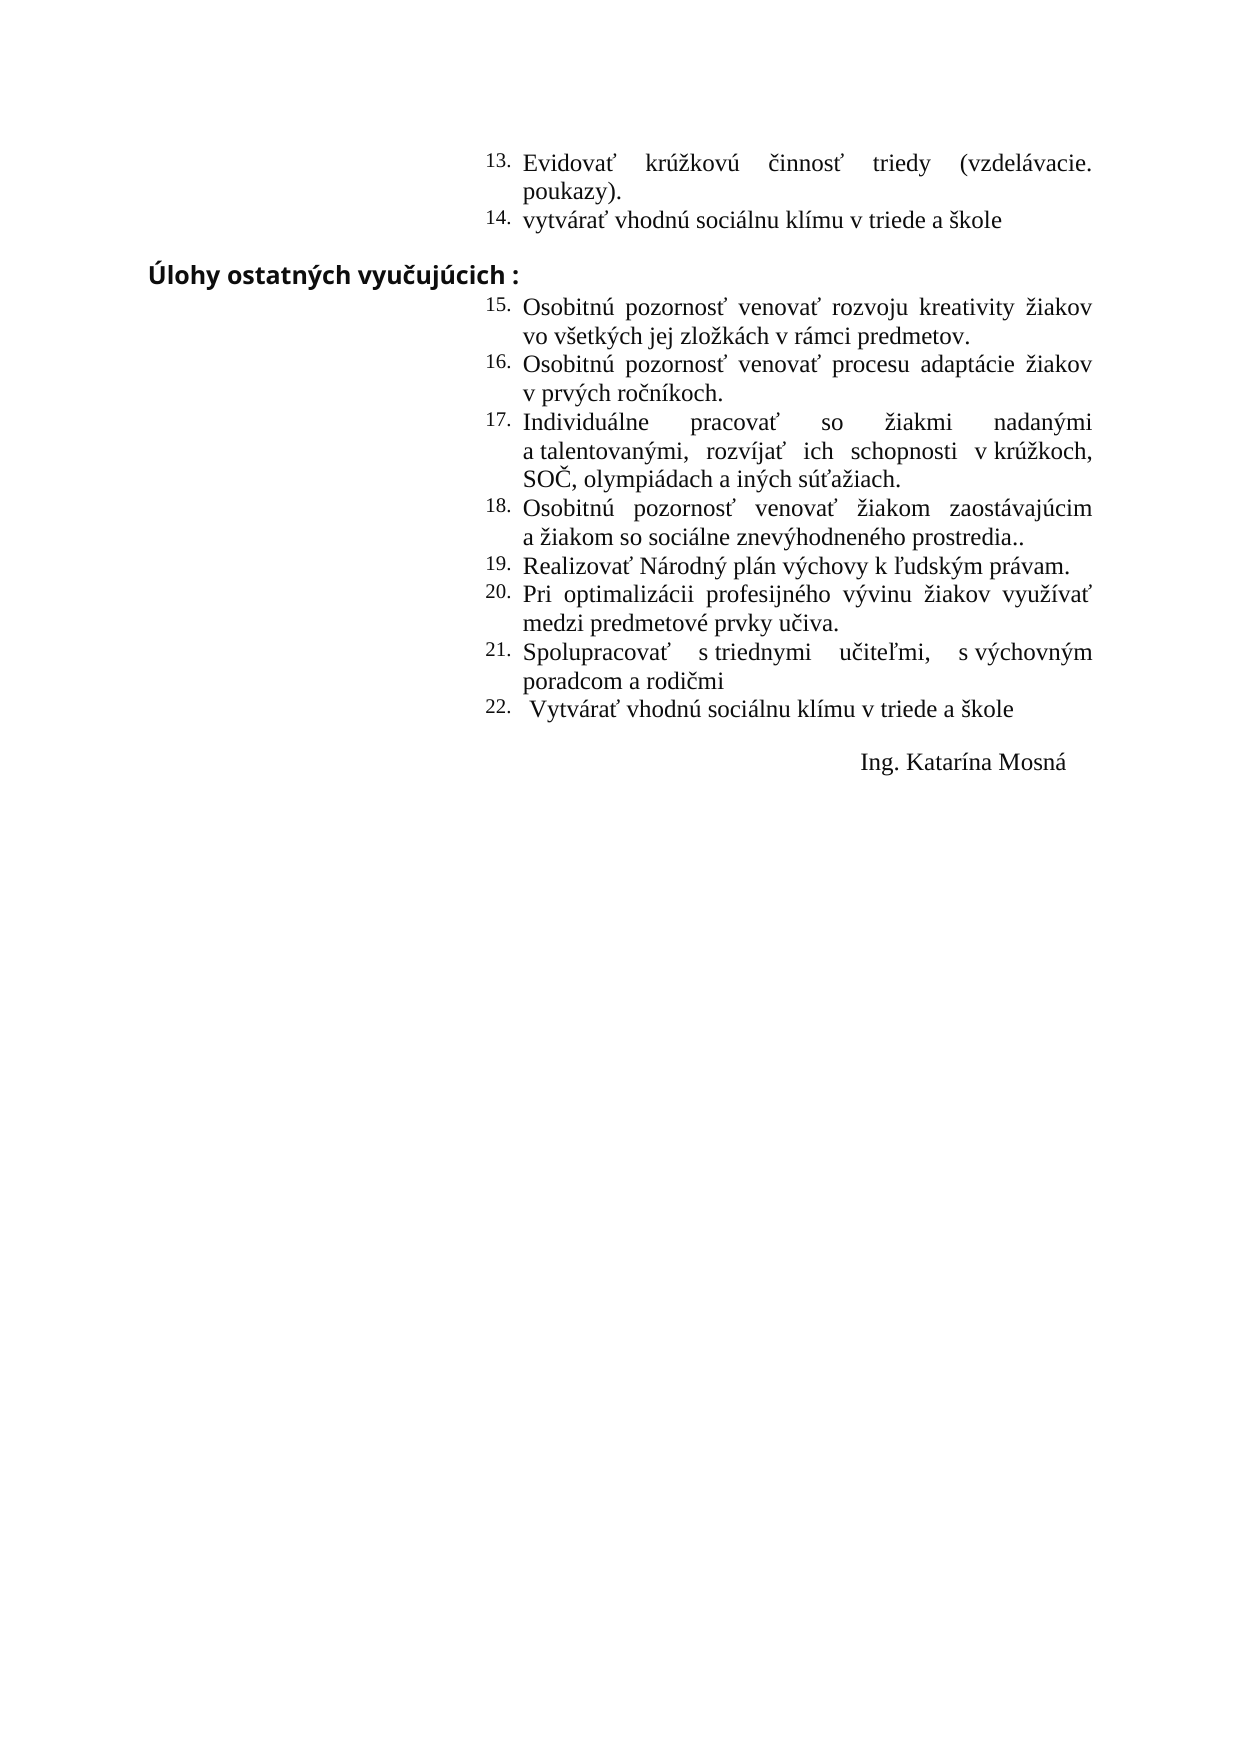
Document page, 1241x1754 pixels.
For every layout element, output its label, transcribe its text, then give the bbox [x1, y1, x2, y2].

list Individuálne pracovať so žiakmi nadanými a talentovanými, rozvíjať ich schopnosti v krúžkoch, SOČ, olympiádach a iných súťažiach. [485, 407, 1093, 493]
list Osobitnú pozornosť venovať procesu adaptácie žiakov v prvých ročníkoch. [485, 349, 1093, 407]
list Vytvárať vhodnú sociálnu klímu v triede a škole [485, 694, 1093, 723]
list Osobitnú pozornosť venovať žiakom zaostávajúcim a žiakom so sociálne znevýhodneného prostredia.. [485, 493, 1093, 551]
list Pri optimalizácii profesijného vývinu žiakov využívať medzi predmetové prvky učiva. [485, 579, 1093, 637]
text Úlohy ostatných vyučujúcich : [148, 258, 1093, 292]
list vytvárať vhodnú sociálnu klímu v triede a škole [485, 205, 1093, 234]
text Ing. Katarína Mosná [148, 747, 1093, 776]
list Spolupracovať s triednymi učiteľmi, s výchovným poradcom a rodičmi [485, 637, 1093, 694]
list Realizovať Národný plán výchovy k ľudským právam. [485, 551, 1093, 579]
list Osobitnú pozornosť venovať rozvoju kreativity žiakov vo všetkých jej zložkách v rámci predmetov. [485, 292, 1093, 349]
list Evidovať krúžkovú činnosť triedy (vzdelávacie. poukazy). [485, 148, 1093, 205]
